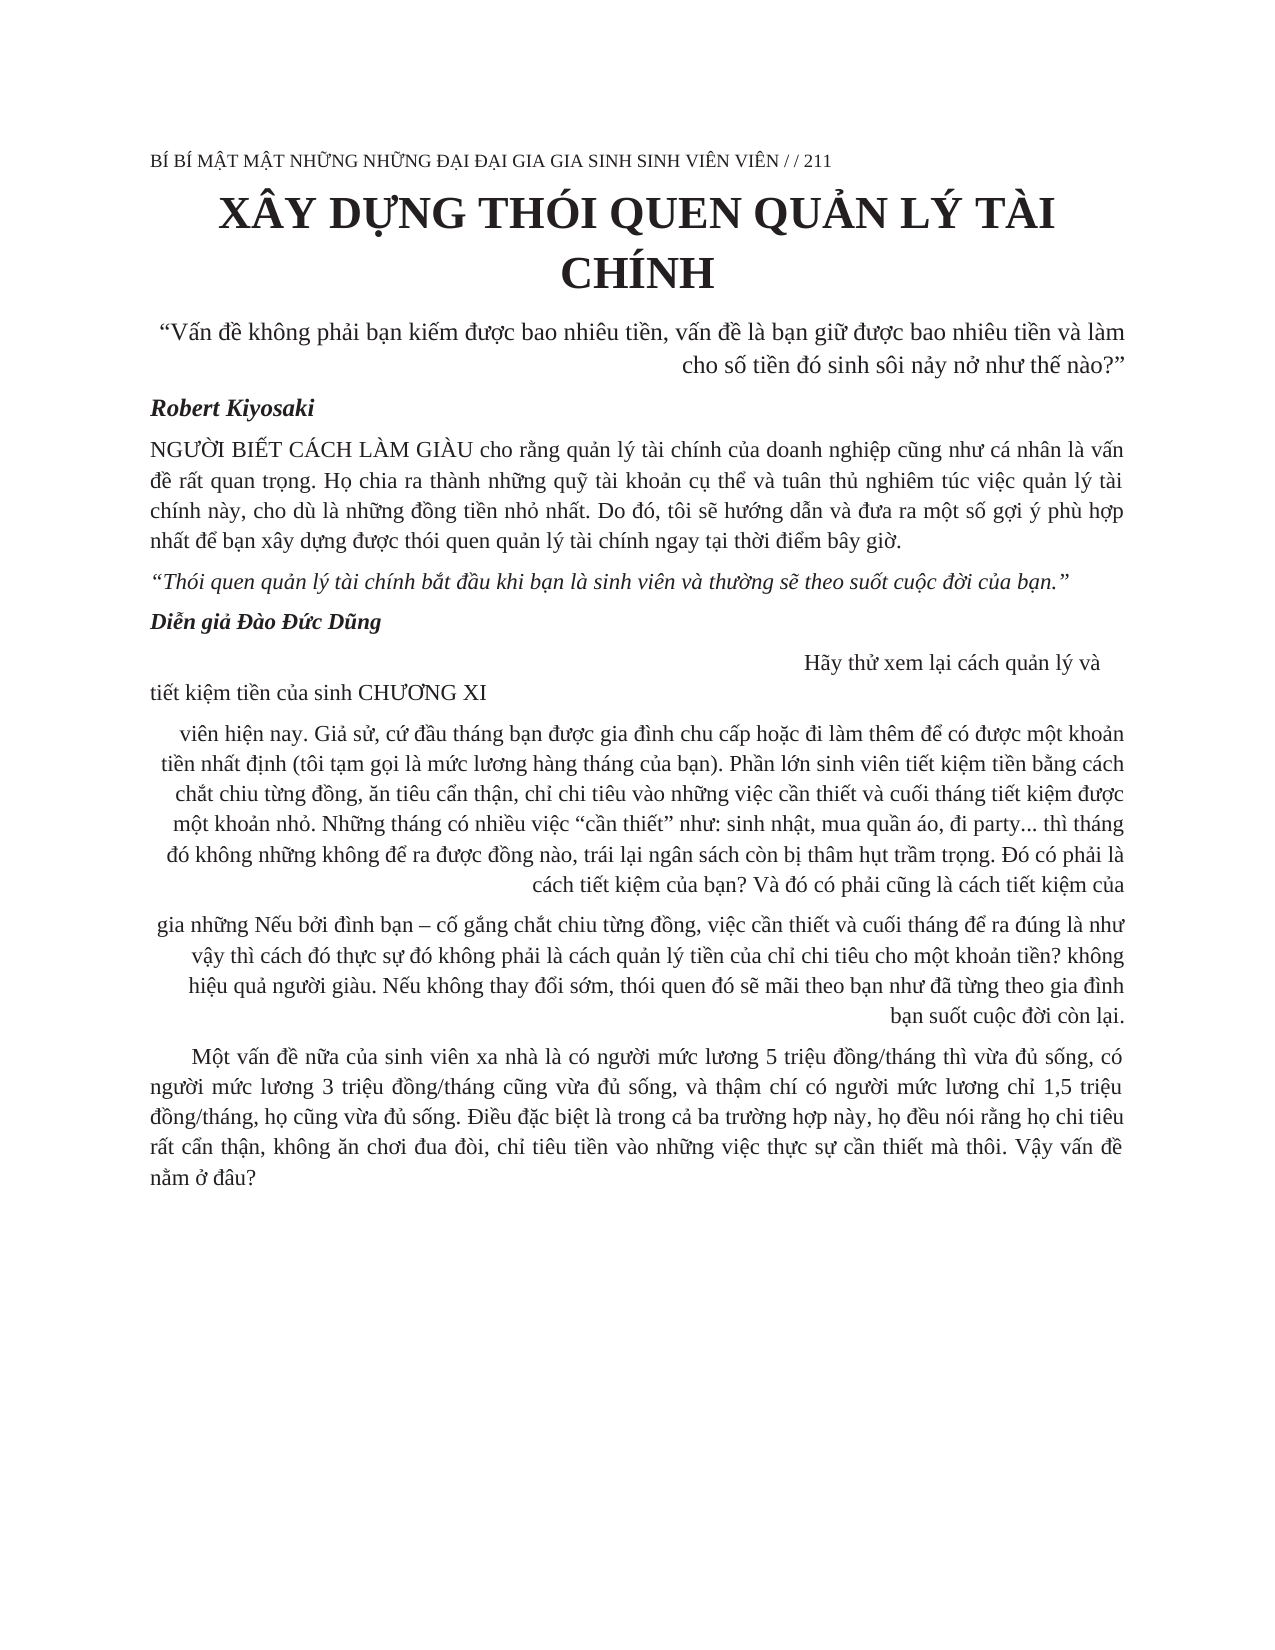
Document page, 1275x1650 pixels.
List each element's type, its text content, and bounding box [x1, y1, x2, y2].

text NGƯỜI BIẾT CÁCH LÀM GIÀU cho rằng quản lý tài chính của doanh nghiệp cũng như cá nhân là vấn đề rất quan trọng. Họ chia ra thành những quỹ tài khoản cụ thể và tuân thủ nghiêm túc việc quản lý tài chính này, cho dù là những đồng tiền nhỏ nhất. Do đó, tôi sẽ hướng dẫn và đưa ra một số gợi ý phù hợp nhất để bạn xây dựng được thói quen quản lý tài chính ngay tại thời điểm bây giờ. [150, 437, 1125, 553]
text “Vấn đề không phải bạn kiếm được bao nhiêu tiền, vấn đề là bạn giữ được bao nhiêu tiền và làm cho số tiền đó sinh sôi nảy nở như thế nào?” [150, 317, 1125, 378]
text gia những Nếu bởi đình bạn – cố gắng chắt chiu từng đồng, việc cần thiết và cuối tháng để ra đúng là như vậy thì cách đó thực sự đó không phải là cách quản lý tiền của chỉ chi tiêu cho một khoản tiền? không hiệu quả người giàu. Nếu không thay đổi sớm, thói quen đó sẽ mãi theo bạn như đã từng theo gia đình bạn suốt cuộc đời còn lại. [150, 912, 1125, 1028]
text Hãy thử xem lại cách quản lý và tiết kiệm tiền của sinh CHƯƠNG XI [150, 649, 1125, 706]
text XÂY DỰNG THÓI QUEN QUẢN LÝ TÀI CHÍNH [150, 185, 1125, 298]
text Diễn giả Đào Đức Dũng [150, 608, 1125, 635]
text Robert Kiyosaki [150, 393, 1125, 422]
text BÍ BÍ MẬT MẬT NHỮNG NHỮNG ĐẠI ĐẠI GIA GIA SINH SINH VIÊN VIÊN / / 211 [150, 150, 1125, 172]
text Một vấn đề nữa của sinh viên xa nhà là có người mức lương 5 triệu đồng/tháng thì vừa đủ sống, có người mức lương 3 triệu đồng/tháng cũng vừa đủ sống, và thậm chí có người mức lương chỉ 1,5 triệu đồng/tháng, họ cũng vừa đủ sống. Điều đặc biệt là trong cả ba trường hợp này, họ đều nói rằng họ chi tiêu rất cẩn thận, không ăn chơi đua đòi, chỉ tiêu tiền vào những việc thực sự cần thiết mà thôi. Vậy vấn đề nằm ở đâu? [150, 1043, 1125, 1190]
text viên hiện nay. Giả sử, cứ đầu tháng bạn được gia đình chu cấp hoặc đi làm thêm để có được một khoản tiền nhất định (tôi tạm gọi là mức lương hàng tháng của bạn). Phần lớn sinh viên tiết kiệm tiền bằng cách chắt chiu từng đồng, ăn tiêu cẩn thận, chỉ chi tiêu vào những việc cần thiết và cuối tháng tiết kiệm được một khoản nhỏ. Những tháng có nhiều việc “cần thiết” như: sinh nhật, mua quần áo, đi party... thì tháng đó không những không để ra được đồng nào, trái lại ngân sách còn bị thâm hụt trầm trọng. Đó có phải là cách tiết kiệm của bạn? Và đó có phải cũng là cách tiết kiệm của [150, 720, 1125, 897]
text “Thói quen quản lý tài chính bắt đầu khi bạn là sinh viên và thường sẽ theo suốt cuộc đời của bạn.” [150, 568, 1125, 594]
